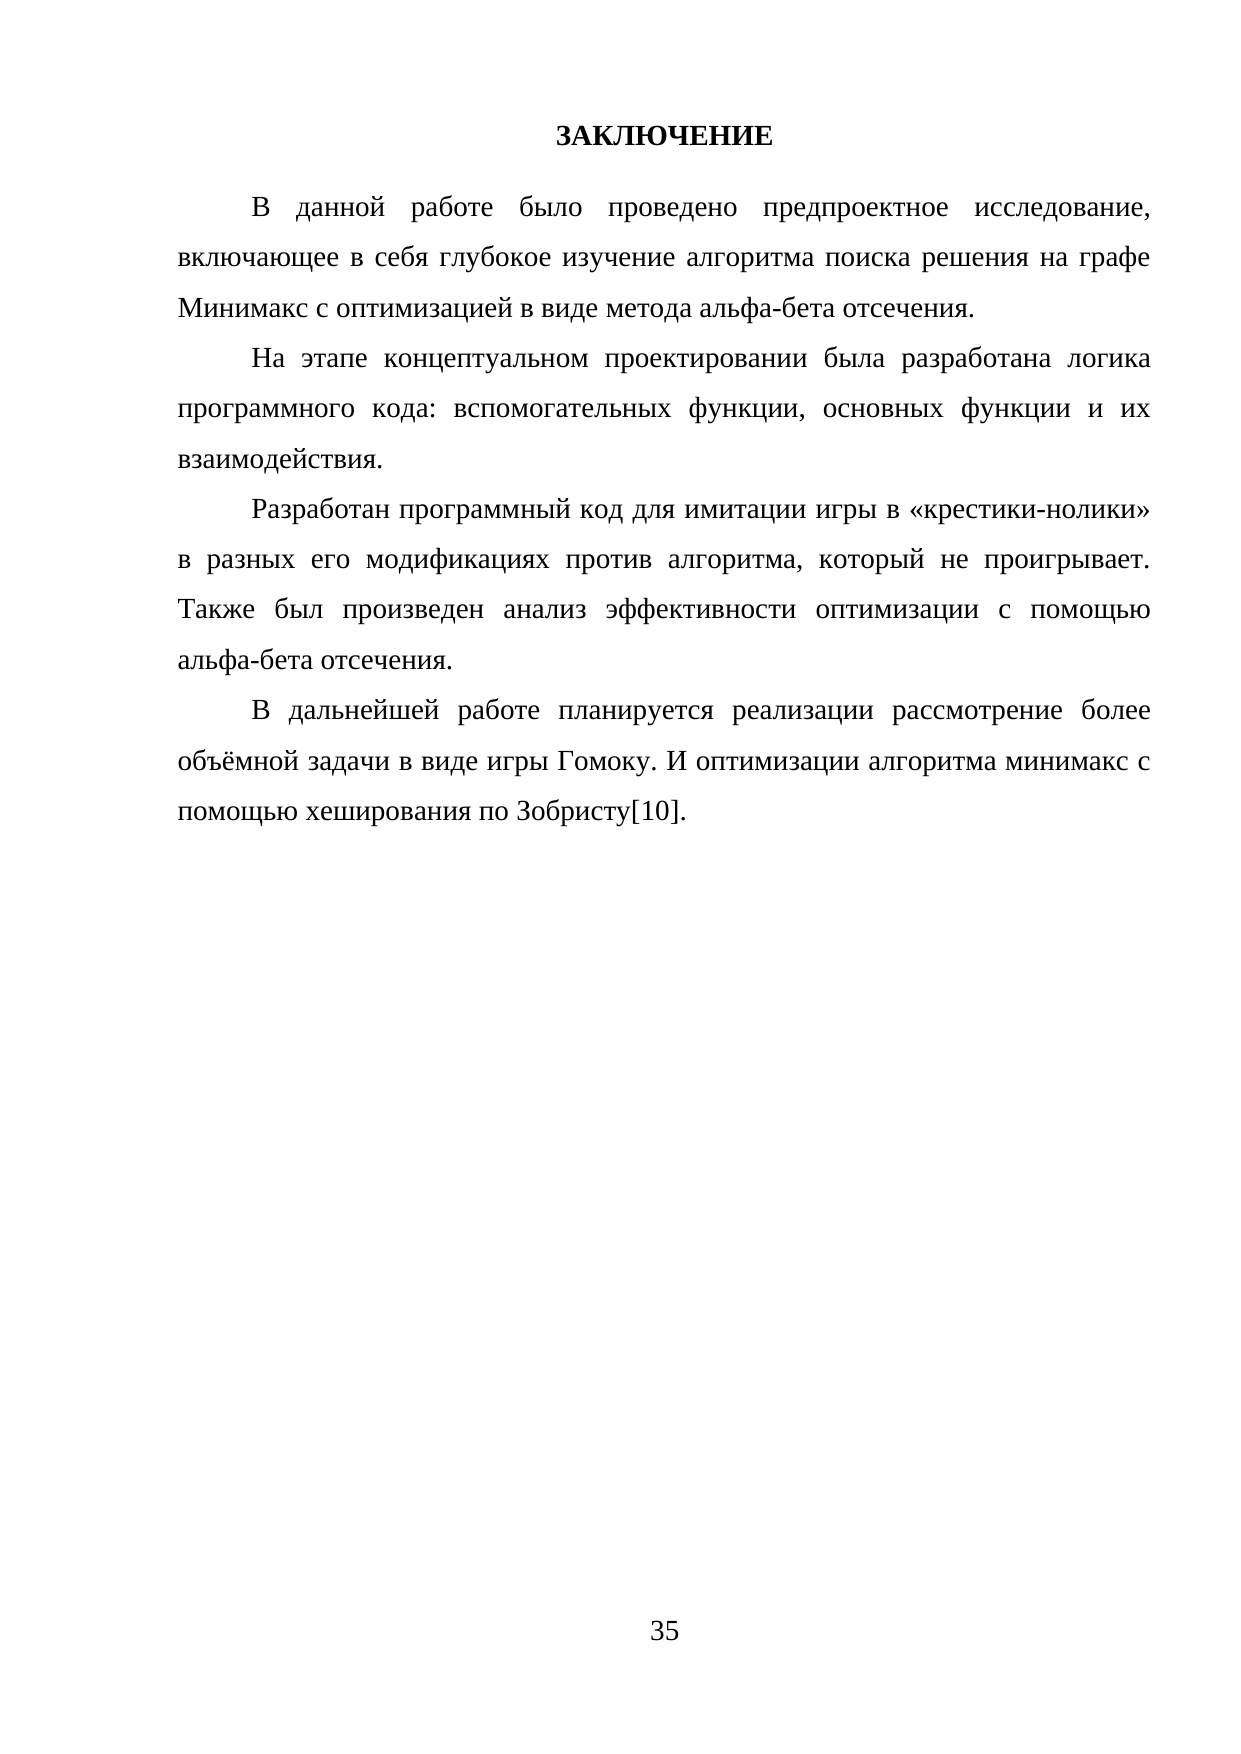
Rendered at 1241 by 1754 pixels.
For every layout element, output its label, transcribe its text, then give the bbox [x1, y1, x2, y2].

text В данной работе было проведено предпроектное исследование, включающее в себя глубокое изучение алгоритма поиска решения на графе Минимакс с оптимизацией в виде метода альфа-бета отсечения. [177, 189, 1152, 323]
text На этапе концептуальном проектировании была разработана логика программного кода: вспомогательных функции, основных функции и их взаимодействия. [177, 340, 1152, 474]
text В дальнейшей работе планируется реализации рассмотрение более объёмной задачи в виде игры Гомоку. И оптимизации алгоритма минимакс с помощью хеширования по Зобристу[10]. [177, 692, 1152, 826]
subtitle ЗАКЛЮЧЕНИЕ [177, 118, 1152, 152]
text Разработан программный код для имитации игры в «крестики-нолики» в разных его модификациях против алгоритма, который не проигрывает. Также был произведен анализ эффективности оптимизации с помощью альфа-бета отсечения. [177, 491, 1152, 676]
